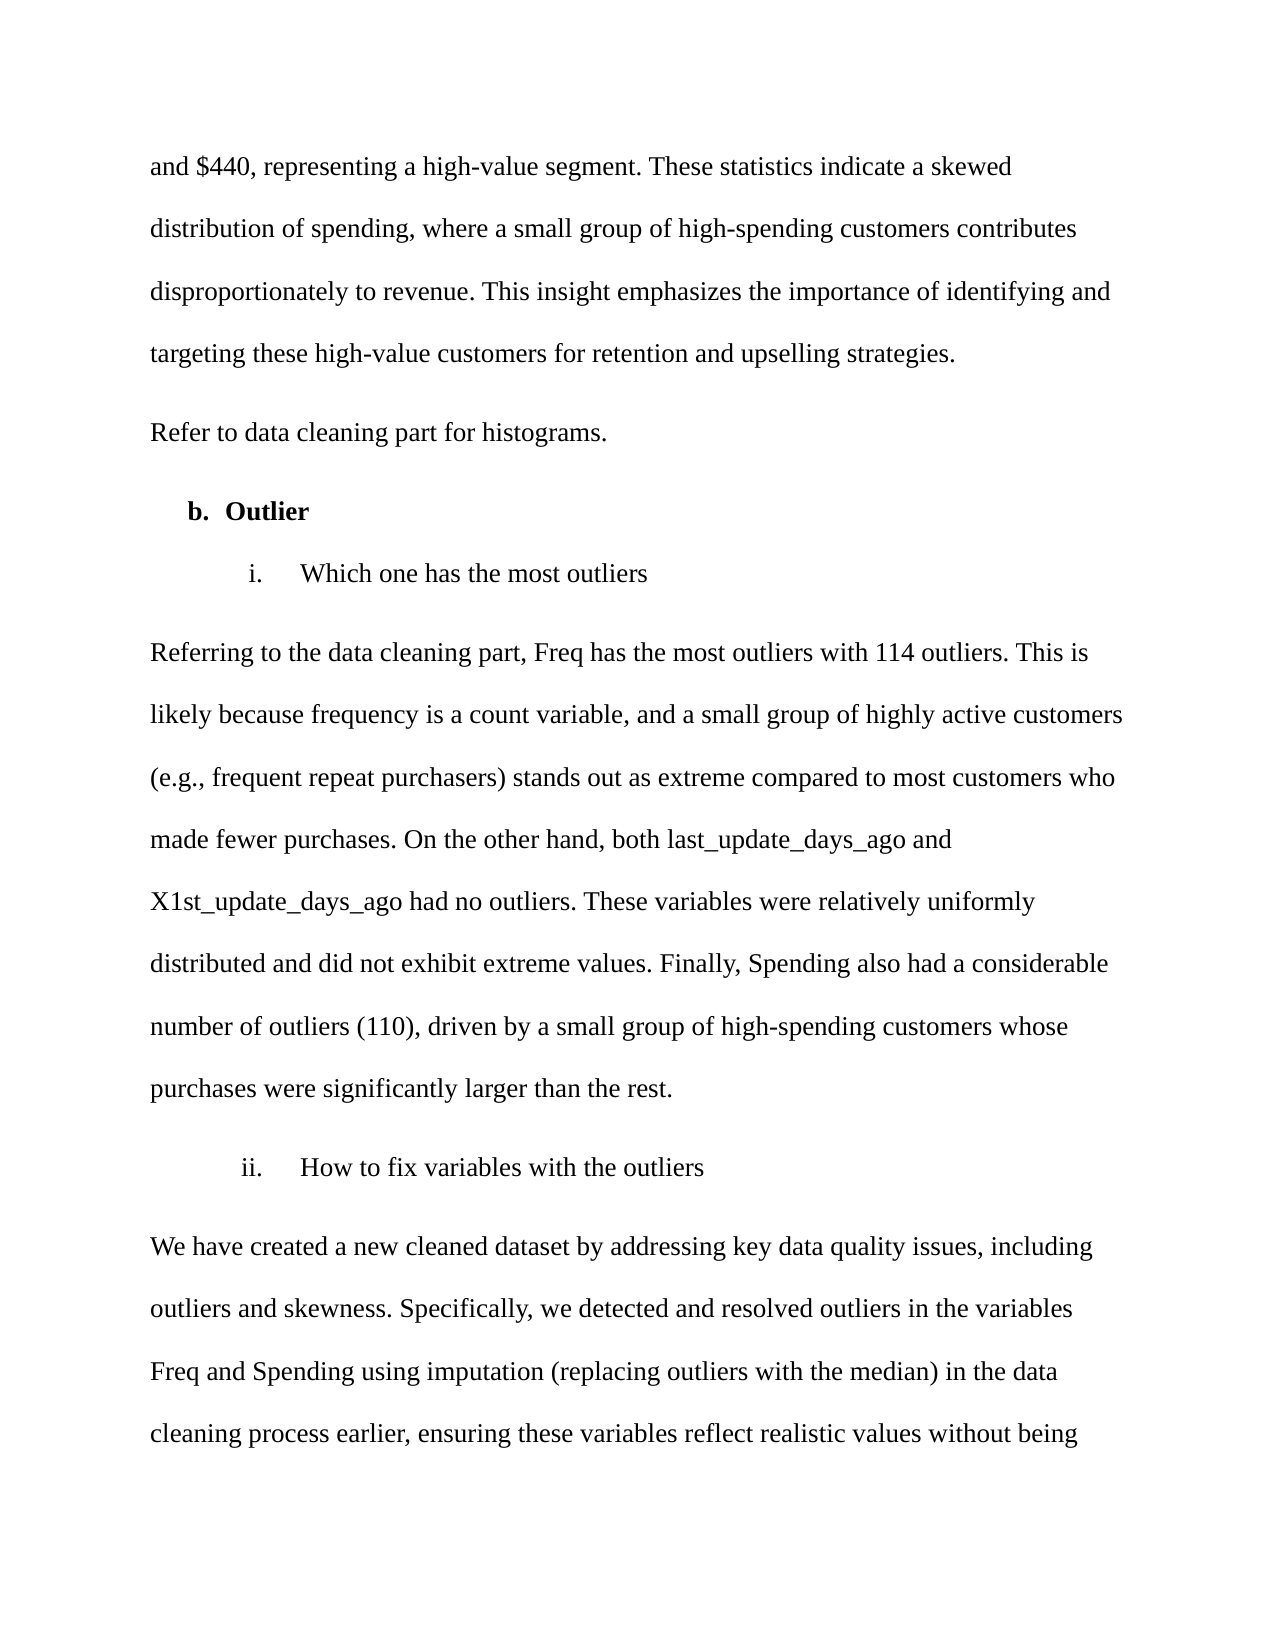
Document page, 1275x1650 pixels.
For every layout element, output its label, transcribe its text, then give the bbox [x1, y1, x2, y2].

text Referring to the data cleaning part, Freq has the most outliers with 114 outliers. This is likely because frequency is a count variable, and a small group of highly active customers (e.g., frequent repeat purchasers) stands out as extreme compared to most customers who made fewer purchases. On the other hand, both last_update_days_ago and X1st_update_days_ago had no outliers. These variables were relatively uniformly distributed and did not exhibit extreme values. Finally, Spending also had a considerable number of outliers (110), driven by a small group of high-spending customers whose purchases were significantly larger than the rest. [150, 636, 1125, 1103]
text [150, 150, 1125, 368]
list How to fix variables with the outliers [262, 1151, 1125, 1182]
list Which one has the most outliers [262, 557, 1125, 588]
list Outlier [187, 495, 1125, 526]
text Refer to data cleaning part for histograms. [150, 416, 1125, 447]
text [150, 1230, 1125, 1448]
